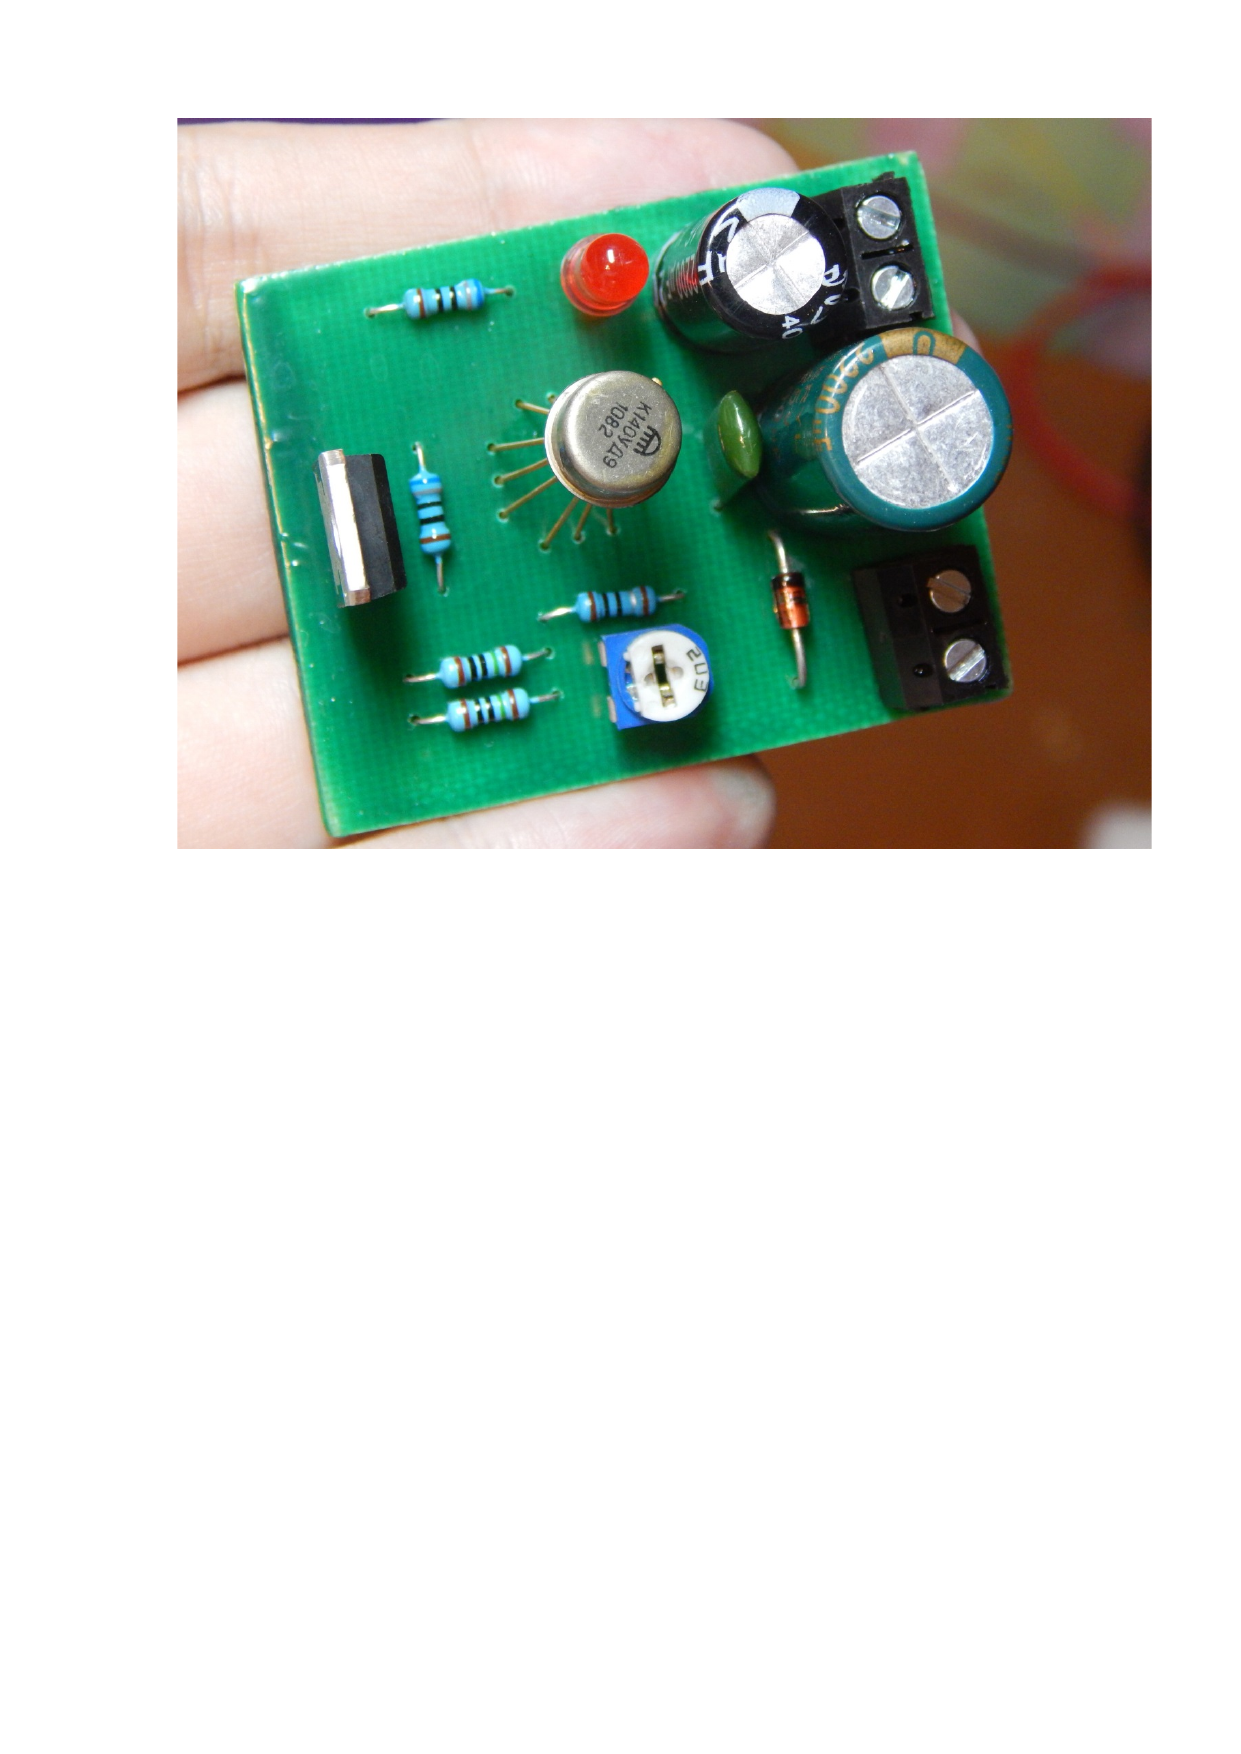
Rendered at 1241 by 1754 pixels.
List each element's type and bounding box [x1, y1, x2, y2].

picture [177, 118, 1152, 849]
